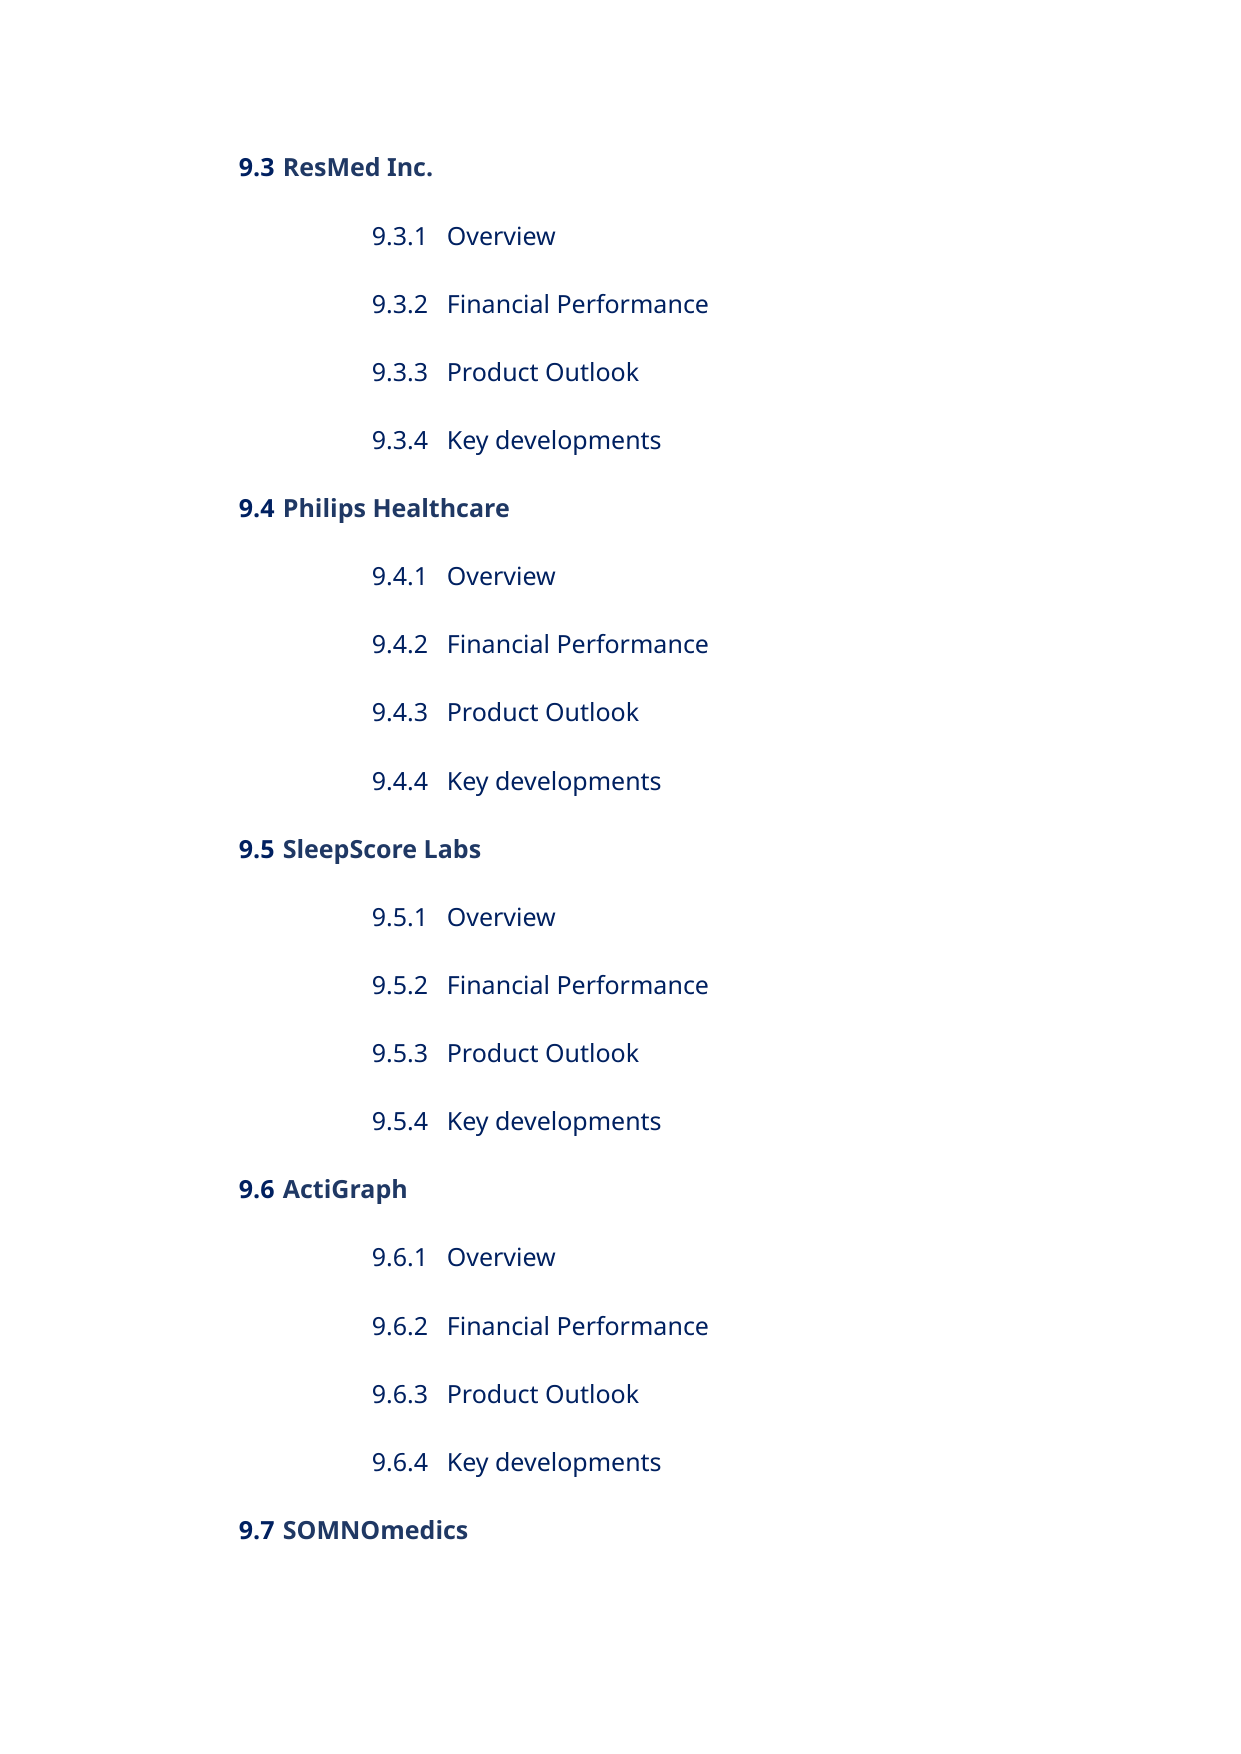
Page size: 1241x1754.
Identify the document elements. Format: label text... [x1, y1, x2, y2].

list Key developments [372, 1444, 1090, 1478]
list SleepScore Labs [239, 831, 1090, 865]
list Key developments [372, 422, 1090, 457]
list Key developments [372, 1104, 1090, 1138]
list Product Outlook [372, 695, 1090, 729]
list Financial Performance [372, 967, 1090, 1002]
list Financial Performance [372, 627, 1090, 661]
list Overview [372, 559, 1090, 593]
list Product Outlook [372, 354, 1090, 388]
list ActiGraph [239, 1172, 1090, 1206]
list Philips Healthcare [239, 491, 1090, 525]
list SOMNOmedics [239, 1512, 1090, 1547]
list Overview [372, 218, 1090, 252]
list Product Outlook [372, 1036, 1090, 1070]
list Financial Performance [372, 1308, 1090, 1342]
list Overview [372, 1240, 1090, 1274]
list Overview [372, 899, 1090, 933]
list Key developments [372, 763, 1090, 797]
list ResMed Inc. [239, 150, 1090, 184]
list Product Outlook [372, 1376, 1090, 1410]
list Financial Performance [372, 286, 1090, 320]
